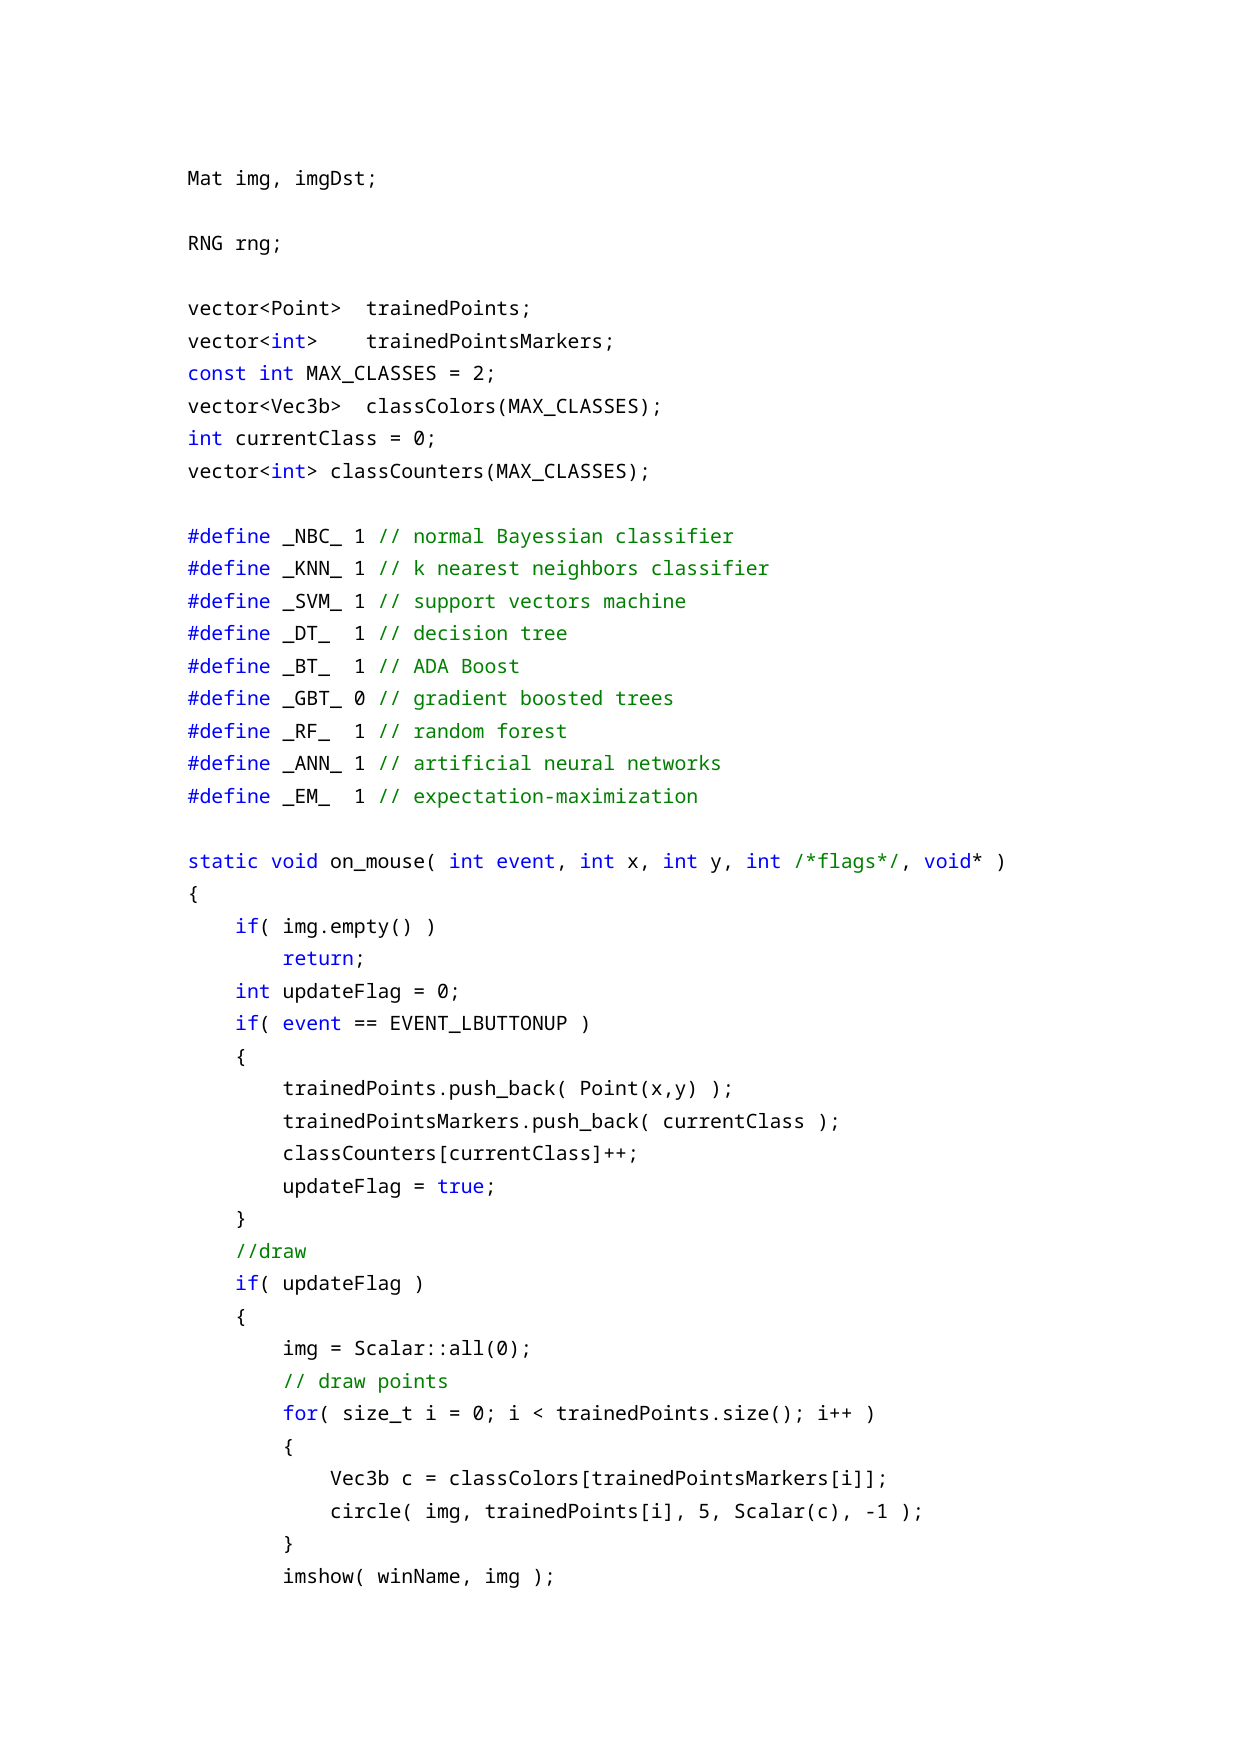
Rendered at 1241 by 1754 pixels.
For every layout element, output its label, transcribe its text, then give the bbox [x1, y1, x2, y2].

text const int MAX_CLASSES = 2; [187, 357, 1053, 389]
text Mat img, imgDst; [187, 162, 1053, 194]
text { [187, 877, 1053, 909]
text img = Scalar::all(0); [187, 1332, 1053, 1364]
text if( updateFlag ) [187, 1267, 1053, 1299]
text } [187, 1202, 1053, 1234]
text } [187, 1527, 1053, 1559]
text #define _RF_ 1 // random forest [187, 714, 1053, 747]
text #define _EM_ 1 // expectation-maximization [187, 779, 1053, 812]
text { [187, 1299, 1053, 1332]
text // draw points [187, 1364, 1053, 1397]
text vector<Point> trainedPoints; [187, 292, 1053, 324]
text int updateFlag = 0; [187, 974, 1053, 1007]
text if( event == EVENT_LBUTTONUP ) [187, 1007, 1053, 1039]
text static void on_mouse( int event, int x, int y, int /*flags*/, void* ) [187, 844, 1053, 877]
text for( size_t i = 0; i < trainedPoints.size(); i++ ) [187, 1397, 1053, 1429]
text return; [187, 942, 1053, 974]
text //draw [187, 1234, 1053, 1267]
text imshow( winName, img ); [187, 1559, 1053, 1592]
text vector<Vec3b> classColors(MAX_CLASSES); [187, 389, 1053, 422]
text #define _DT_ 1 // decision tree [187, 617, 1053, 649]
text { [187, 1429, 1053, 1462]
text int currentClass = 0; [187, 422, 1053, 454]
text #define _SVM_ 1 // support vectors machine [187, 584, 1053, 617]
text circle( img, trainedPoints[i], 5, Scalar(c), -1 ); [187, 1494, 1053, 1527]
text classCounters[currentClass]++; [187, 1137, 1053, 1169]
text #define _GBT_ 0 // gradient boosted trees [187, 682, 1053, 714]
text if( img.empty() ) [187, 909, 1053, 942]
text { [187, 1039, 1053, 1072]
text #define _ANN_ 1 // artificial neural networks [187, 747, 1053, 779]
text trainedPoints.push_back( Point(x,y) ); [187, 1072, 1053, 1104]
text #define _KNN_ 1 // k nearest neighbors classifier [187, 552, 1053, 584]
text vector<int> trainedPointsMarkers; [187, 324, 1053, 357]
text #define _BT_ 1 // ADA Boost [187, 649, 1053, 682]
text RNG rng; [187, 227, 1053, 259]
text trainedPointsMarkers.push_back( currentClass ); [187, 1104, 1053, 1137]
text updateFlag = true; [187, 1169, 1053, 1202]
text vector<int> classCounters(MAX_CLASSES); [187, 454, 1053, 487]
text #define _NBC_ 1 // normal Bayessian classifier [187, 519, 1053, 552]
text Vec3b c = classColors[trainedPointsMarkers[i]]; [187, 1462, 1053, 1494]
